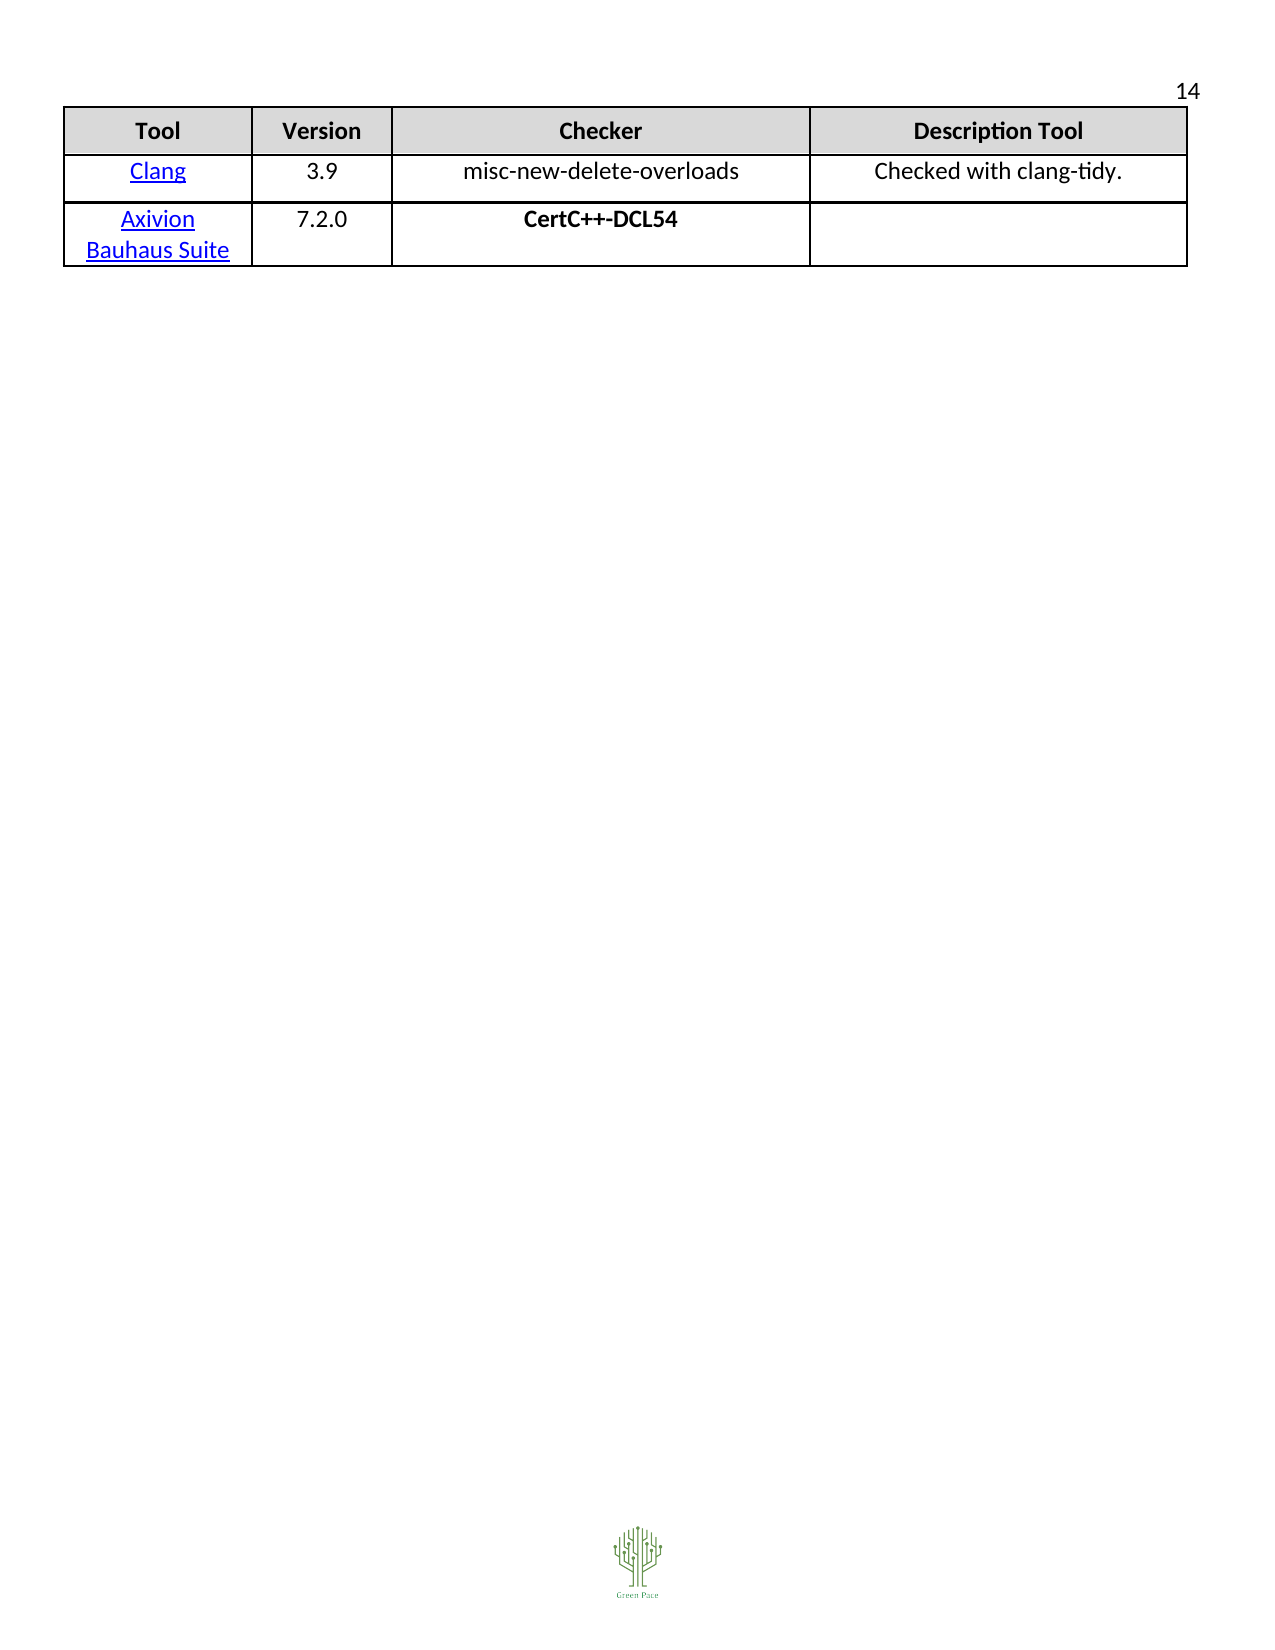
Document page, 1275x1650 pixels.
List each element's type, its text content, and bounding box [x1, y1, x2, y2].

table_header Checker [393, 108, 809, 153]
table_cell Checked with clang-tidy. [811, 156, 1186, 201]
table_header Tool [65, 108, 251, 153]
table_cell CertC++-DCL54 [393, 204, 809, 264]
table_header Version [253, 108, 391, 153]
table_cell 3.9 [253, 156, 391, 201]
table_cell [811, 204, 1186, 264]
table_cell misc-new-delete-overloads [393, 156, 809, 201]
table_cell Axivion Bauhaus Suite [65, 204, 251, 264]
table_cell 7.2.0 [253, 204, 391, 264]
table_cell Clang [65, 156, 251, 201]
picture [605, 1521, 670, 1606]
table_header Description Tool [811, 108, 1186, 153]
